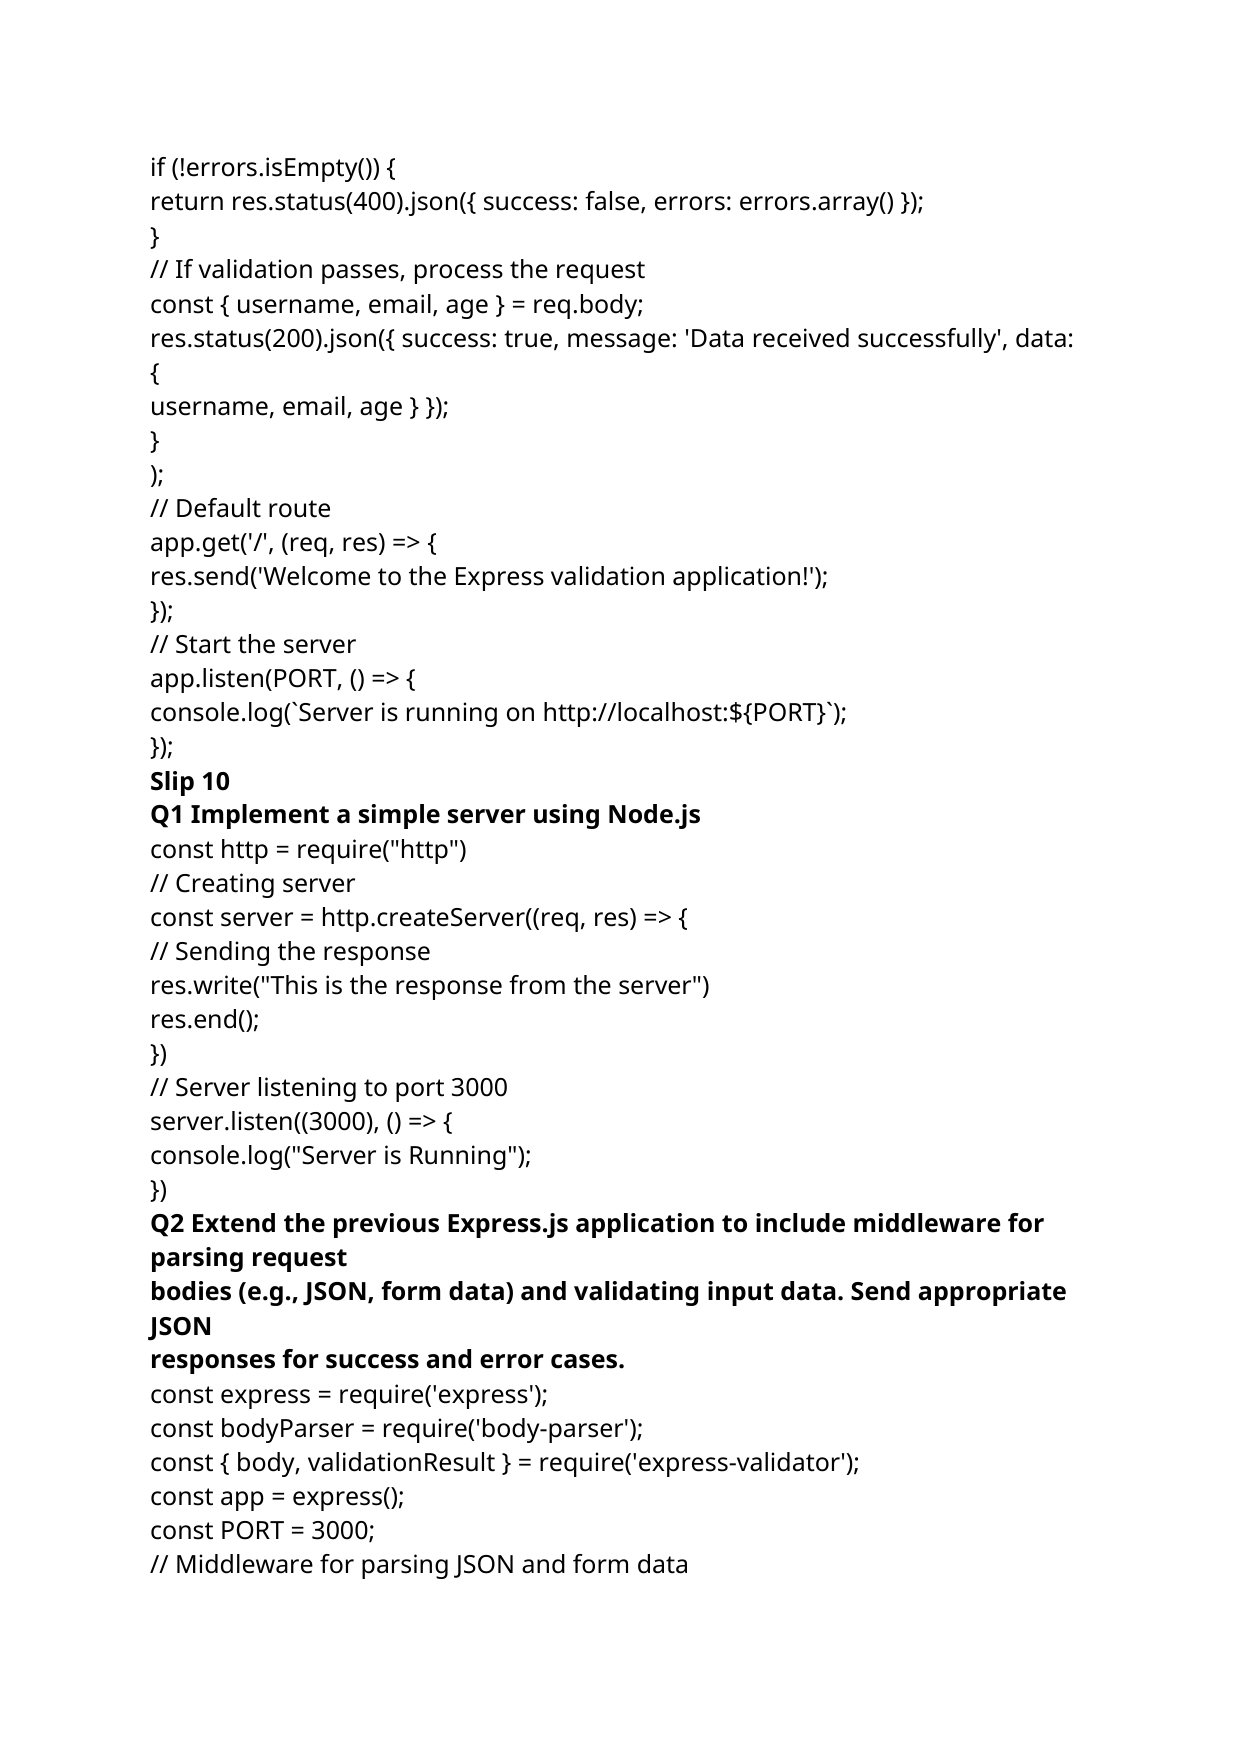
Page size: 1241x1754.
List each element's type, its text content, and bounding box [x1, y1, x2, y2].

text }); [150, 593, 1090, 627]
text const { body, validationResult } = require('express-validator'); [150, 1444, 1090, 1478]
text Q2 Extend the previous Express.js application to include middleware for [150, 1206, 1090, 1240]
text const server = http.createServer((req, res) => { [150, 899, 1090, 933]
text const http = require("http") [150, 831, 1090, 865]
text // Sending the response [150, 933, 1090, 967]
text server.listen((3000), () => { [150, 1104, 1090, 1138]
text username, email, age } }); [150, 388, 1090, 422]
text const express = require('express'); [150, 1376, 1090, 1410]
text res.status(200).json({ success: true, message: 'Data received successfully', data: { [150, 320, 1090, 388]
text // Server listening to port 3000 [150, 1070, 1090, 1104]
text } [150, 218, 1090, 252]
text }) [150, 1036, 1090, 1070]
text bodies (e.g., JSON, form data) and validating input data. Send appropriate [150, 1274, 1090, 1308]
text console.log(`Server is running on http://localhost:${PORT}`); [150, 695, 1090, 729]
text app.get('/', (req, res) => { [150, 525, 1090, 559]
text }) [150, 1172, 1090, 1206]
text ); [150, 457, 1090, 491]
text parsing request [150, 1240, 1090, 1274]
text console.log("Server is Running"); [150, 1138, 1090, 1172]
text const { username, email, age } = req.body; [150, 286, 1090, 320]
text const app = express(); [150, 1478, 1090, 1512]
text const bodyParser = require('body-parser'); [150, 1410, 1090, 1444]
text if (!errors.isEmpty()) { [150, 150, 1090, 184]
text Q1 Implement a simple server using Node.js [150, 797, 1090, 831]
text res.send('Welcome to the Express validation application!'); [150, 559, 1090, 593]
text // Creating server [150, 865, 1090, 899]
text }); [150, 729, 1090, 763]
text Slip 10 [150, 763, 1090, 797]
text JSON [150, 1308, 1090, 1342]
text responses for success and error cases. [150, 1342, 1090, 1376]
text app.listen(PORT, () => { [150, 661, 1090, 695]
text // Middleware for parsing JSON and form data [150, 1547, 1090, 1581]
text // If validation passes, process the request [150, 252, 1090, 286]
text // Start the server [150, 627, 1090, 661]
text res.write("This is the response from the server") [150, 967, 1090, 1002]
text return res.status(400).json({ success: false, errors: errors.array() }); [150, 184, 1090, 218]
text } [150, 422, 1090, 457]
text // Default route [150, 491, 1090, 525]
text const PORT = 3000; [150, 1512, 1090, 1547]
text res.end(); [150, 1002, 1090, 1036]
